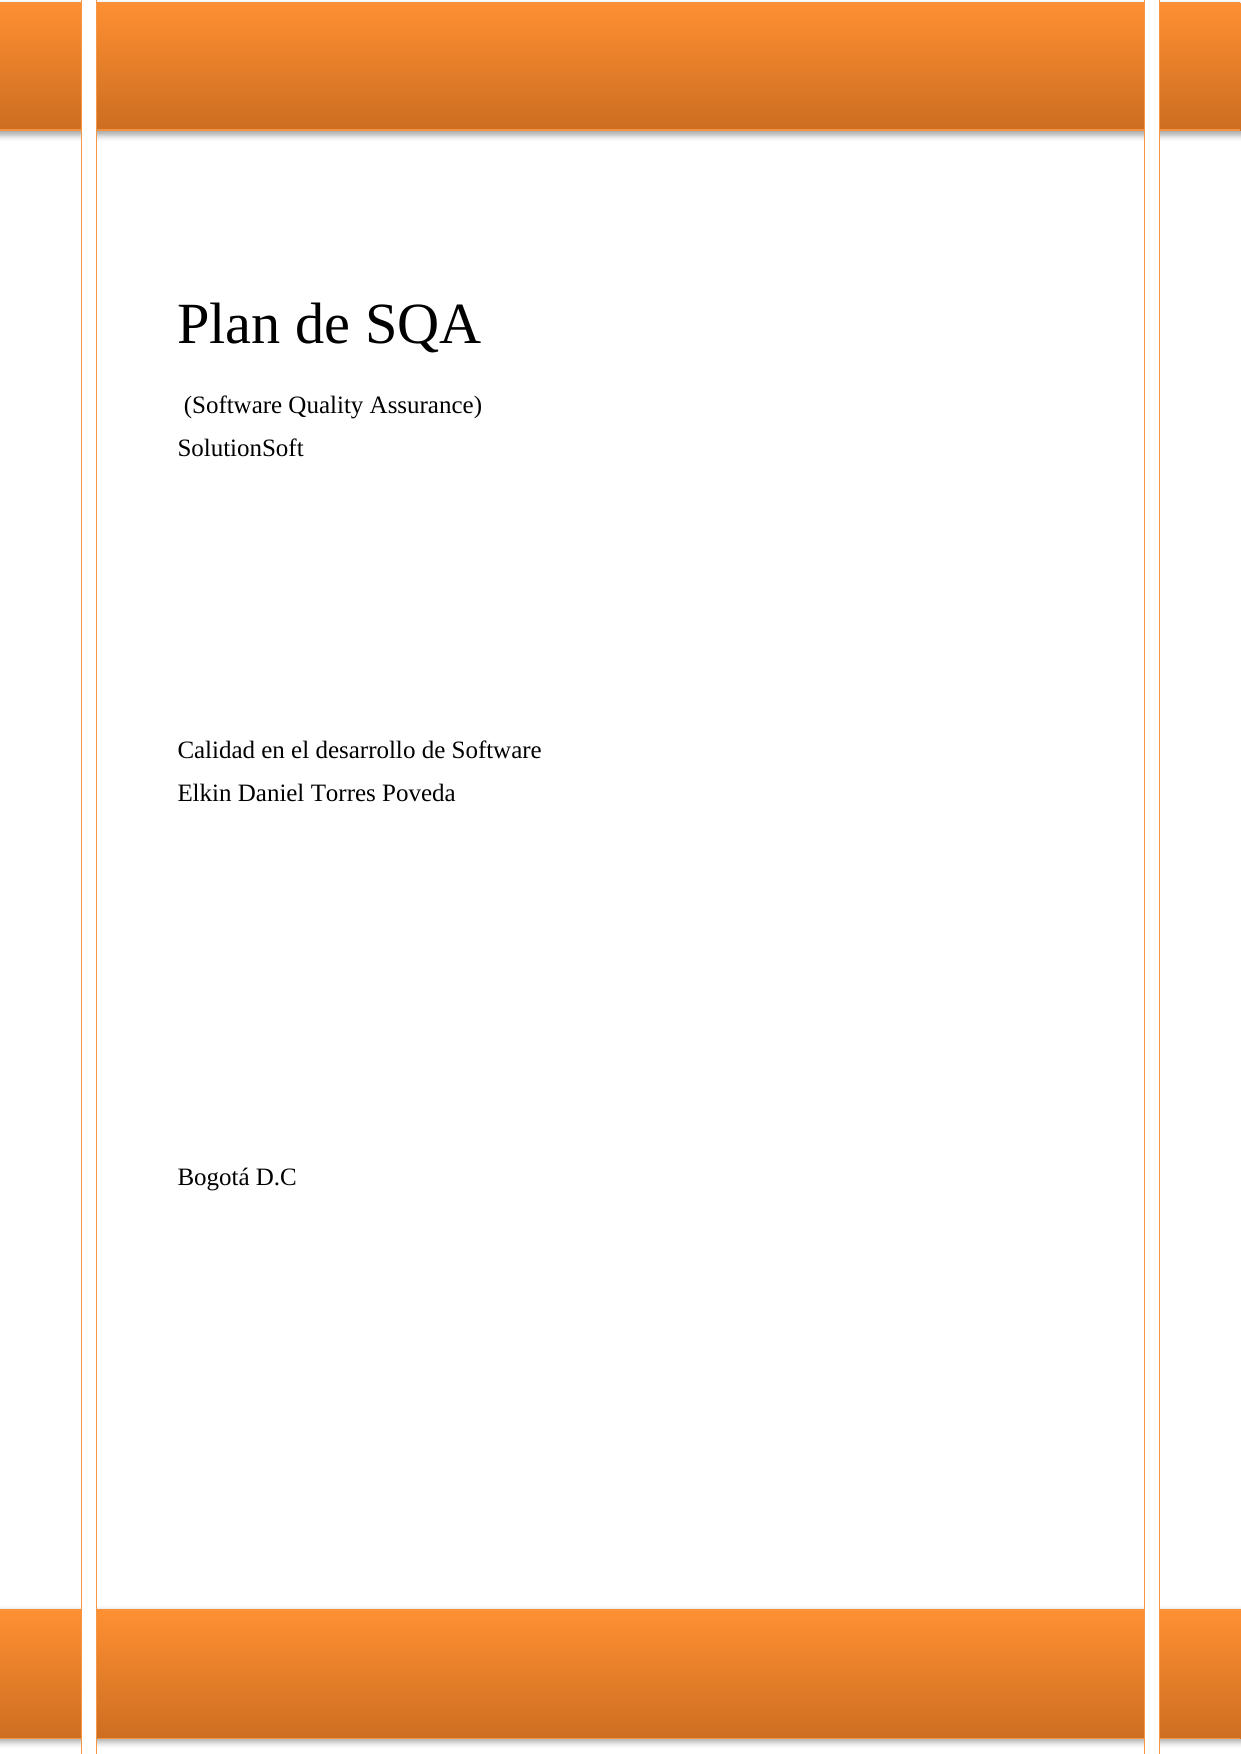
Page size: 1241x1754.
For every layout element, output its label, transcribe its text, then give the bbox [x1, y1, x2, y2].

text Plan de SQA [177, 289, 1063, 356]
text Elkin Daniel Torres Poveda [177, 778, 1063, 807]
text Calidad en el desarrollo de Software [177, 735, 1063, 764]
text Bogotá D.C [177, 1162, 1063, 1191]
text (Software Quality Assurance) [177, 390, 1063, 419]
text SolutionSoft [177, 433, 1063, 462]
